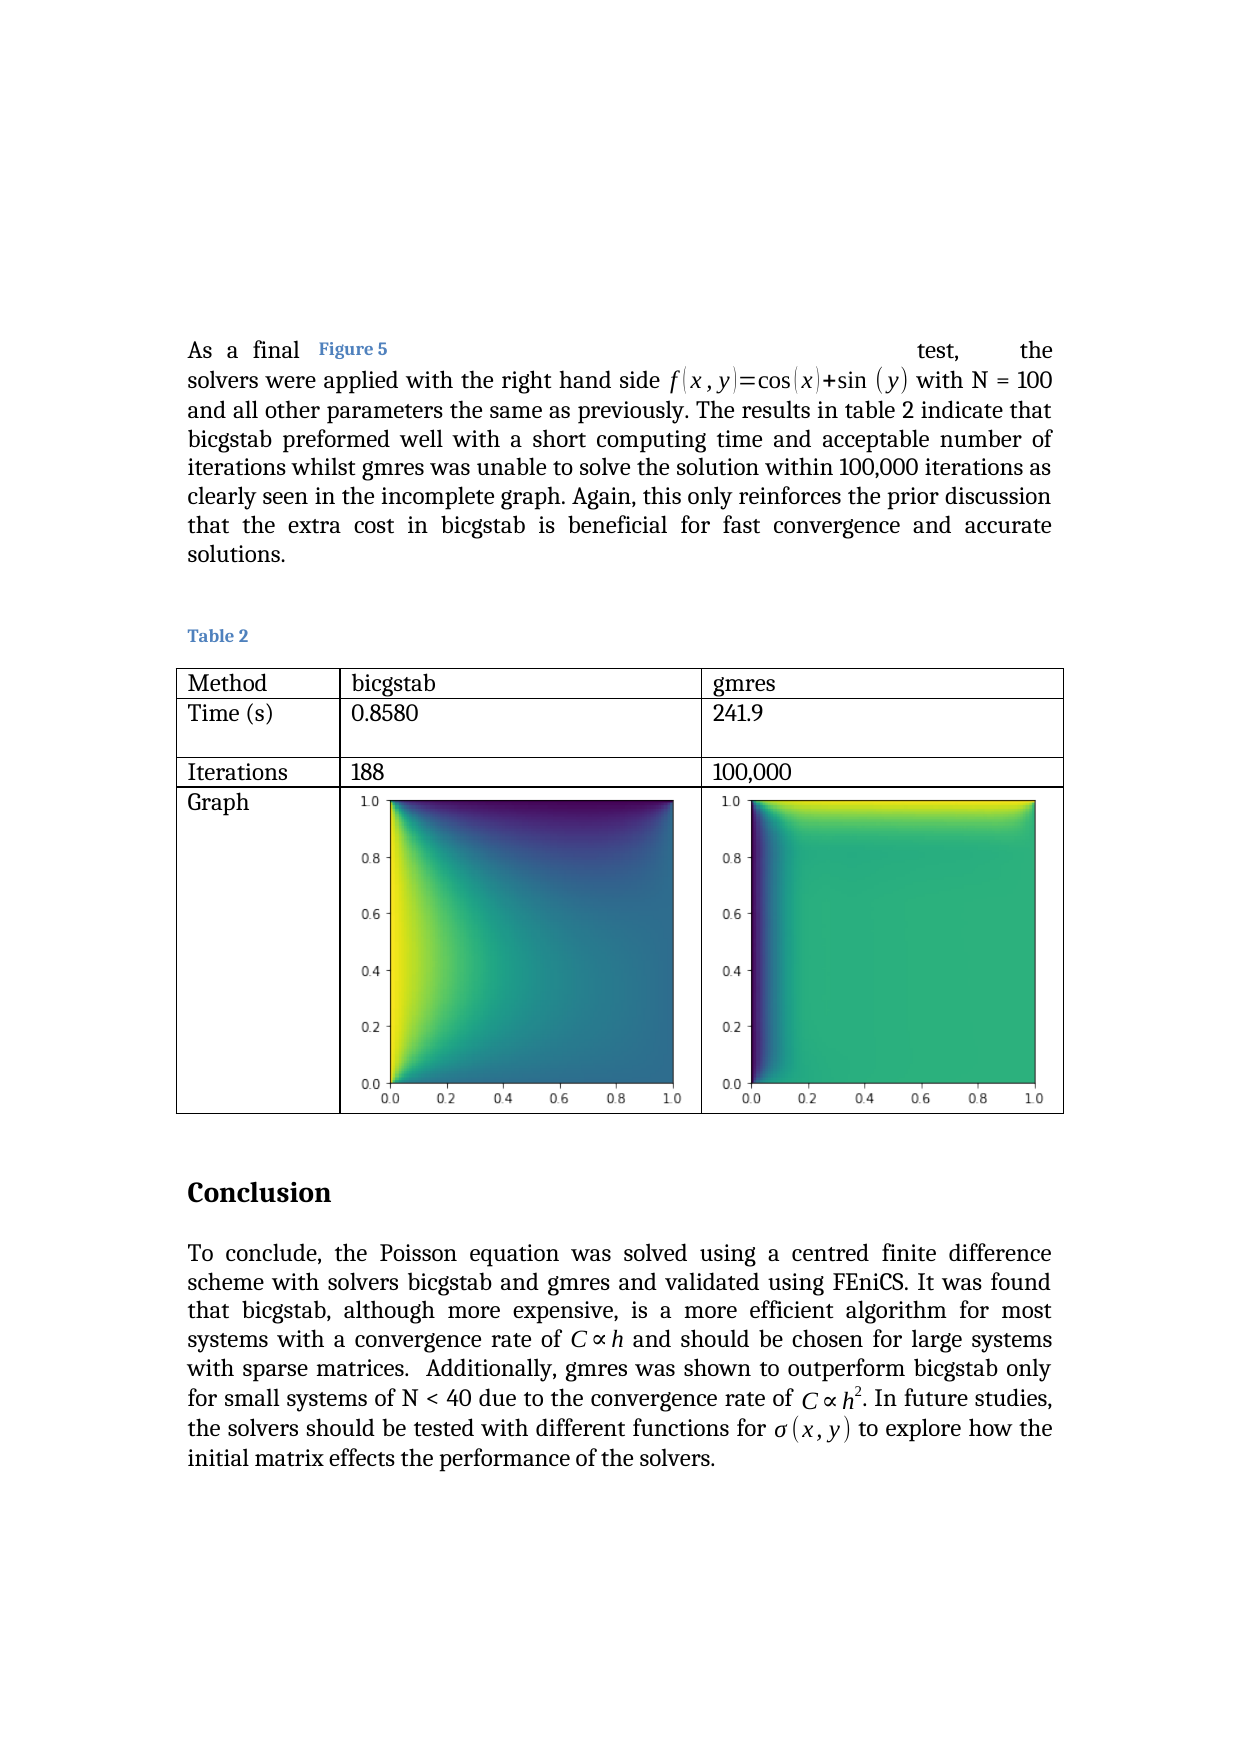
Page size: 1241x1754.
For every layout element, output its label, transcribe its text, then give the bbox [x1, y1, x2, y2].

text To conclude, the Poisson equation was solved using a centred finite difference scheme with solvers bicgstab and gmres and validated using FEniCS. It was found that bicgstab, although more expensive, is a more efficient algorithm for most systems with a convergence rate of and should be chosen for large systems with sparse matrices. Additionally, gmres was shown to outperform bicgstab only for small systems of N < 40 due to the convergence rate of . In future studies, the solvers should be tested with different functions for to explore how the initial matrix effects the performance of the solvers. [187, 1239, 1053, 1472]
table_cell 241.9 [702, 699, 1063, 757]
text Conclusion [187, 1177, 1053, 1210]
table_cell [341, 788, 351, 1113]
table_header Method [177, 669, 339, 698]
table_cell Graph [177, 788, 339, 1113]
table_cell 188 [341, 758, 701, 786]
picture [351, 787, 691, 1114]
table_cell 0.8580 [341, 699, 701, 757]
table_cell Iterations [177, 758, 339, 786]
picture [712, 787, 1053, 1114]
table_cell Time (s) [177, 699, 339, 757]
table_cell 100,000 [702, 758, 1063, 786]
table_header gmres [702, 669, 1063, 698]
table_cell [702, 788, 712, 1113]
text As a final test, the solvers were applied with the right hand side with N = 100 and all other parameters the same as previously. The results in table 2 indicate that bicgstab preformed well with a short computing time and acceptable number of iterations whilst gmres was unable to solve the solution within 100,000 iterations as clearly seen in the incomplete graph. Again, this only reinforces the prior discussion that the extra cost in bicgstab is beneficial for fast convergence and accurate solutions. [187, 336, 1053, 568]
table_cell [691, 788, 701, 1113]
table_header bicgstab [341, 669, 701, 698]
table_cell [1053, 788, 1063, 1113]
